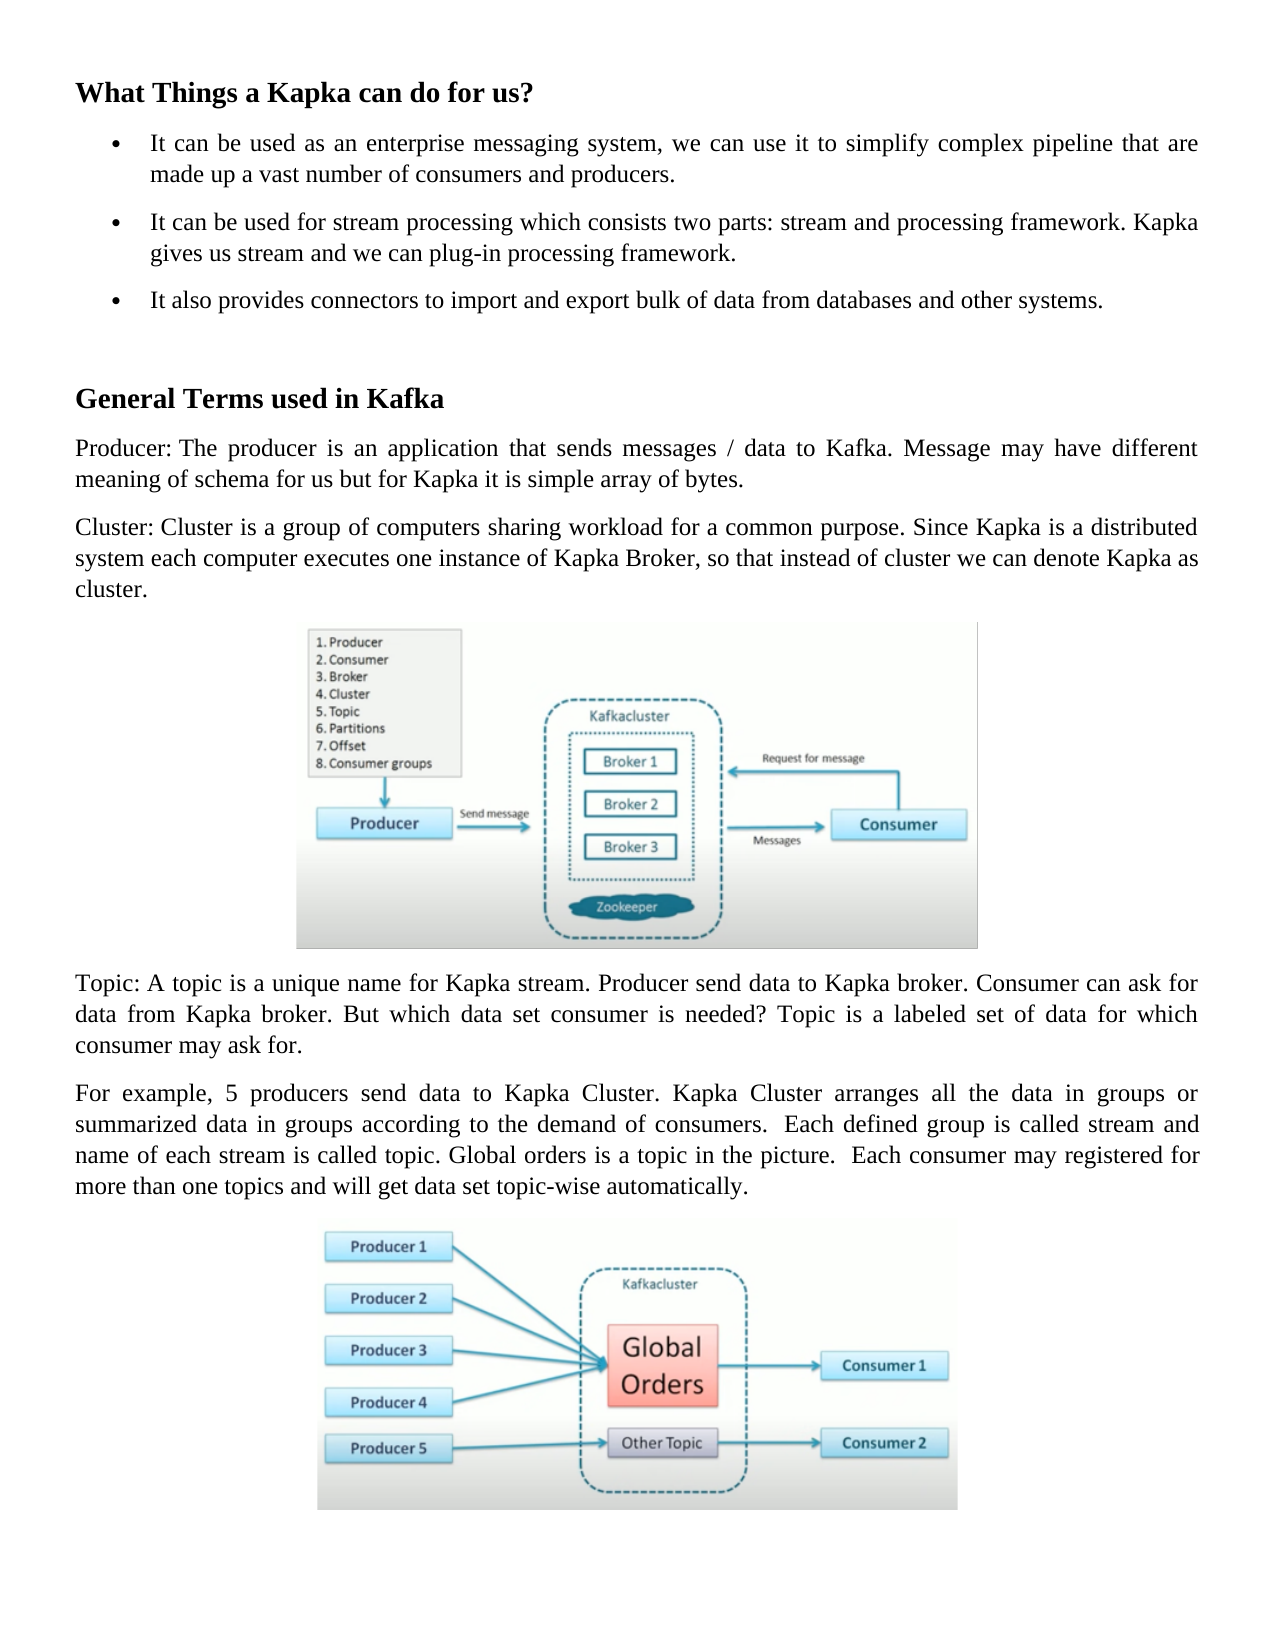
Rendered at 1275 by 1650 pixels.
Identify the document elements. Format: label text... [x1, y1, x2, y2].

picture [317, 1218, 958, 1510]
text General Terms used in Kafka [75, 381, 1200, 414]
text What Things a Kapka can do for us? [75, 75, 1200, 108]
text Producer: The producer is an application that sends messages / data to Kafka. Message may have different meaning of schema for us but for Kapka it is simple array of bytes. [75, 433, 1200, 493]
list It also provides connectors to import and export bulk of data from databases and other systems. [112, 285, 1200, 314]
text For example, 5 producers send data to Kapka Cluster. Kapka Cluster arranges all the data in groups or summarized data in groups according to the demand of consumers. Each defined group is called stream and name of each stream is called topic. Global orders is a topic in the picture. Each consumer may registered for more than one topics and will get data set topic-wise automatically. [75, 1078, 1200, 1200]
list It can be used as an enterprise messaging system, we can use it to simplify complex pipeline that are made up a vast number of consumers and producers. [112, 128, 1200, 188]
text Cluster: Cluster is a group of computers sharing workload for a common purpose. Since Kapka is a distributed system each computer executes one instance of Kapka Broker, so that instead of cluster we can denote Kapka as cluster. [75, 512, 1200, 603]
list It can be used for stream processing which consists two parts: stream and processing framework. Kapka gives us stream and we can plug-in processing framework. [112, 207, 1200, 266]
text Topic: A topic is a unique name for Kapka stream. Producer send data to Kapka broker. Consumer can ask for data from Kapka broker. But which data set consumer is needed? Topic is a labeled set of data for which consumer may ask for. [75, 968, 1200, 1059]
picture [296, 622, 979, 950]
